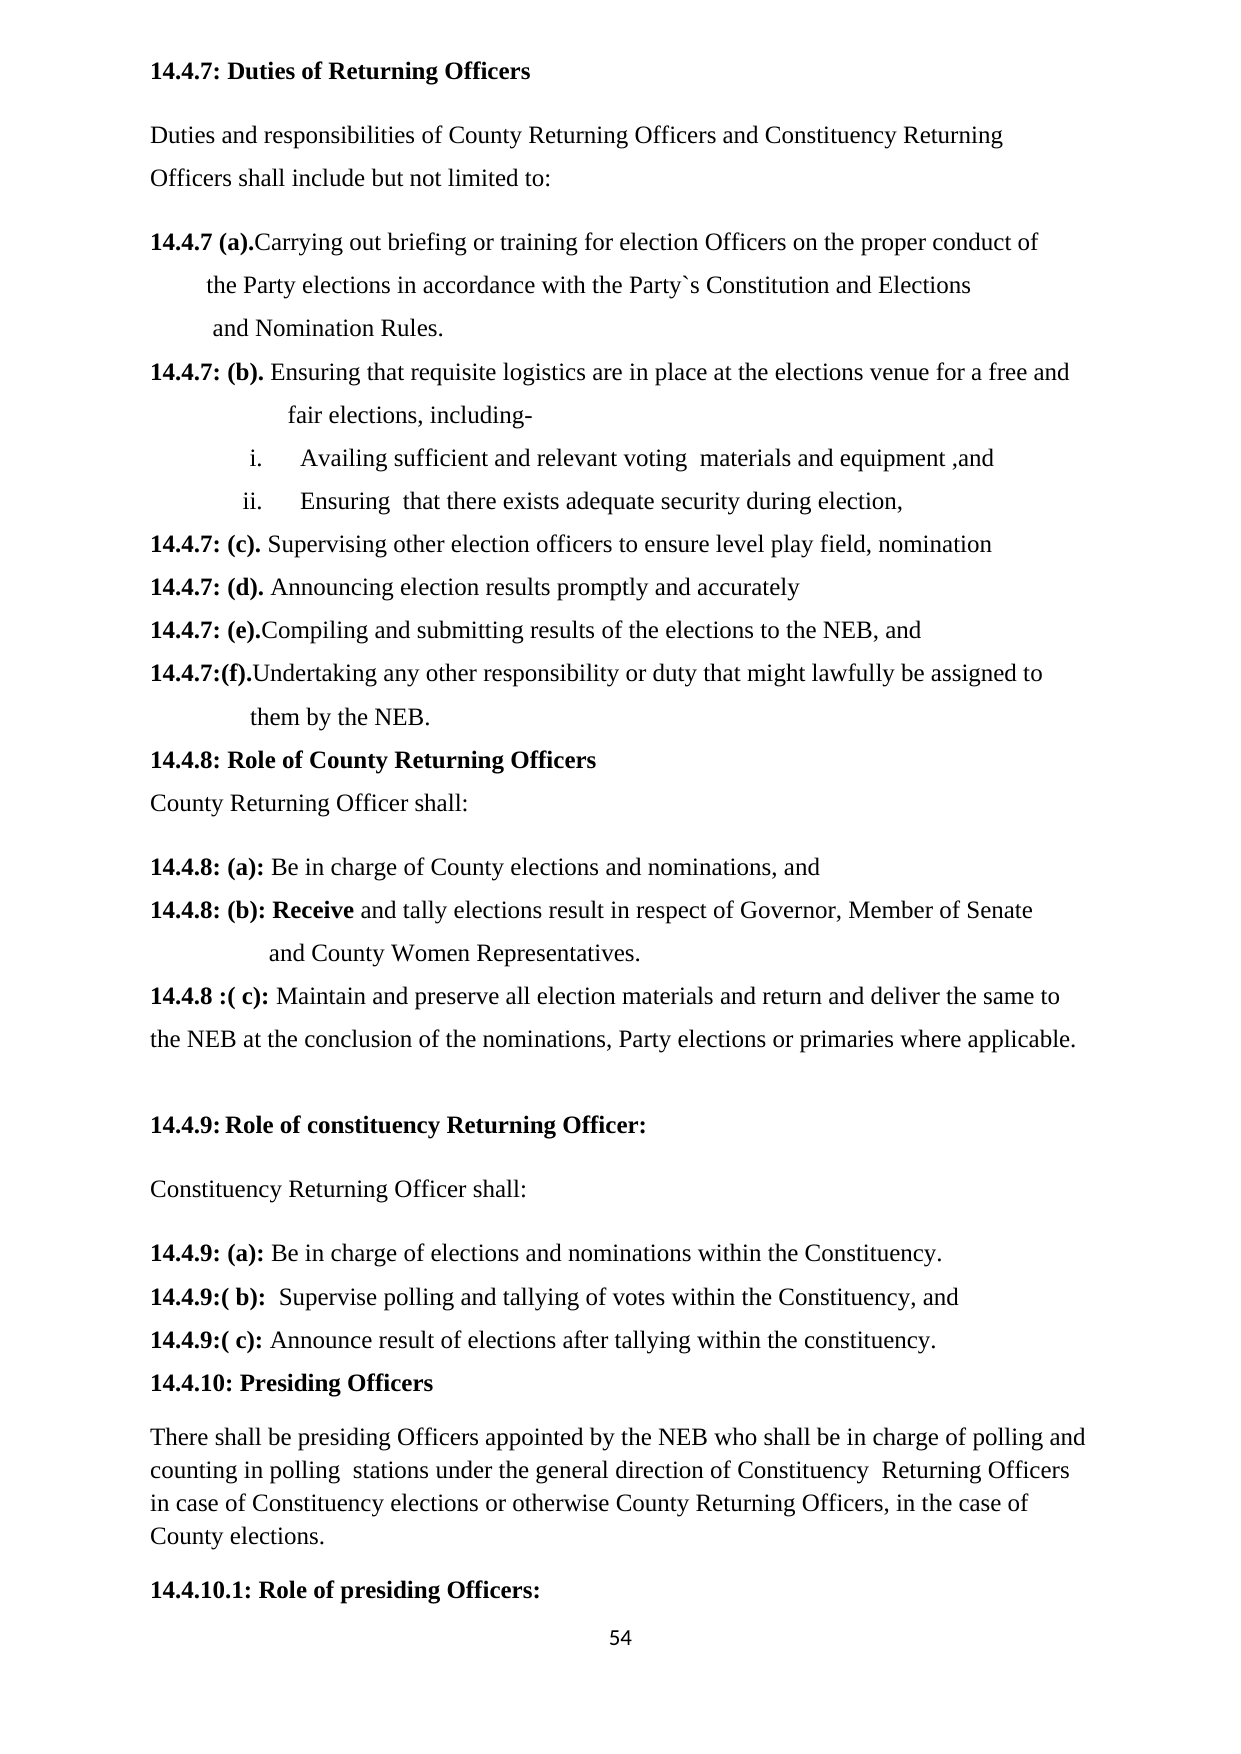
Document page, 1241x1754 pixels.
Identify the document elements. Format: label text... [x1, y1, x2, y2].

text 14.4.8 :( c): Maintain and preserve all election materials and return and deliver the same to the NEB at the conclusion of the nominations, Party elections or primaries where applicable. [150, 981, 1090, 1053]
text and Nomination Rules. [150, 313, 1090, 342]
text 14.4.10.1: Role of presiding Officers: [150, 1575, 1090, 1603]
text County Returning Officer shall: [150, 788, 1090, 817]
text 14.4.8: (b): Receive and tally elections result in respect of Governor, Member of Senate [150, 895, 1090, 924]
text 14.4.7: (e).Compiling and submitting results of the elections to the NEB, and [150, 615, 1090, 644]
text the Party elections in accordance with the Party`s Constitution and Elections [150, 270, 1090, 299]
text Constituency Returning Officer shall: [150, 1174, 1090, 1203]
text 14.4.7: (b). Ensuring that requisite logistics are in place at the elections venue for a free and [150, 357, 1090, 385]
text 14.4.9:( c): Announce result of elections after tallying within the constituency. [150, 1325, 1090, 1353]
list Availing sufficient and relevant voting materials and equipment ,and [262, 443, 1090, 472]
text Duties and responsibilities of County Returning Officers and Constituency Returning Officers shall include but not limited to: [150, 120, 1090, 192]
text 14.4.9: Role of constituency Returning Officer: [150, 1111, 1090, 1139]
text There shall be presiding Officers appointed by the NEB who shall be in charge of polling and counting in polling stations under the general direction of Constituency Returning Officers in case of Constituency elections or otherwise County Returning Officers, in the case of County elections. [150, 1422, 1090, 1549]
text 14.4.7: Duties of Returning Officers [150, 56, 1090, 85]
text 14.4.8: Role of County Returning Officers [150, 745, 1090, 773]
text 14.4.7: (c). Supervising other election officers to ensure level play field, nomination [150, 529, 1090, 558]
text them by the NEB. [150, 702, 1090, 730]
text fair elections, including- [150, 400, 1090, 428]
text 14.4.8: (a): Be in charge of County elections and nominations, and [150, 852, 1090, 881]
text 14.4.9:( b): Supervise polling and tallying of votes within the Constituency, and [150, 1282, 1090, 1310]
text 14.4.7:(f).Undertaking any other responsibility or duty that might lawfully be assigned to [150, 658, 1090, 687]
list Ensuring that there exists adequate security during election, [262, 486, 1090, 515]
text 14.4.10: Presiding Officers [150, 1368, 1090, 1397]
text and County Women Representatives. [150, 938, 1090, 967]
text 14.4.7 (a).Carrying out briefing or training for election Officers on the proper conduct of [150, 227, 1090, 256]
text 14.4.9: (a): Be in charge of elections and nominations within the Constituency. [150, 1238, 1090, 1267]
text 14.4.7: (d). Announcing election results promptly and accurately [150, 572, 1090, 601]
